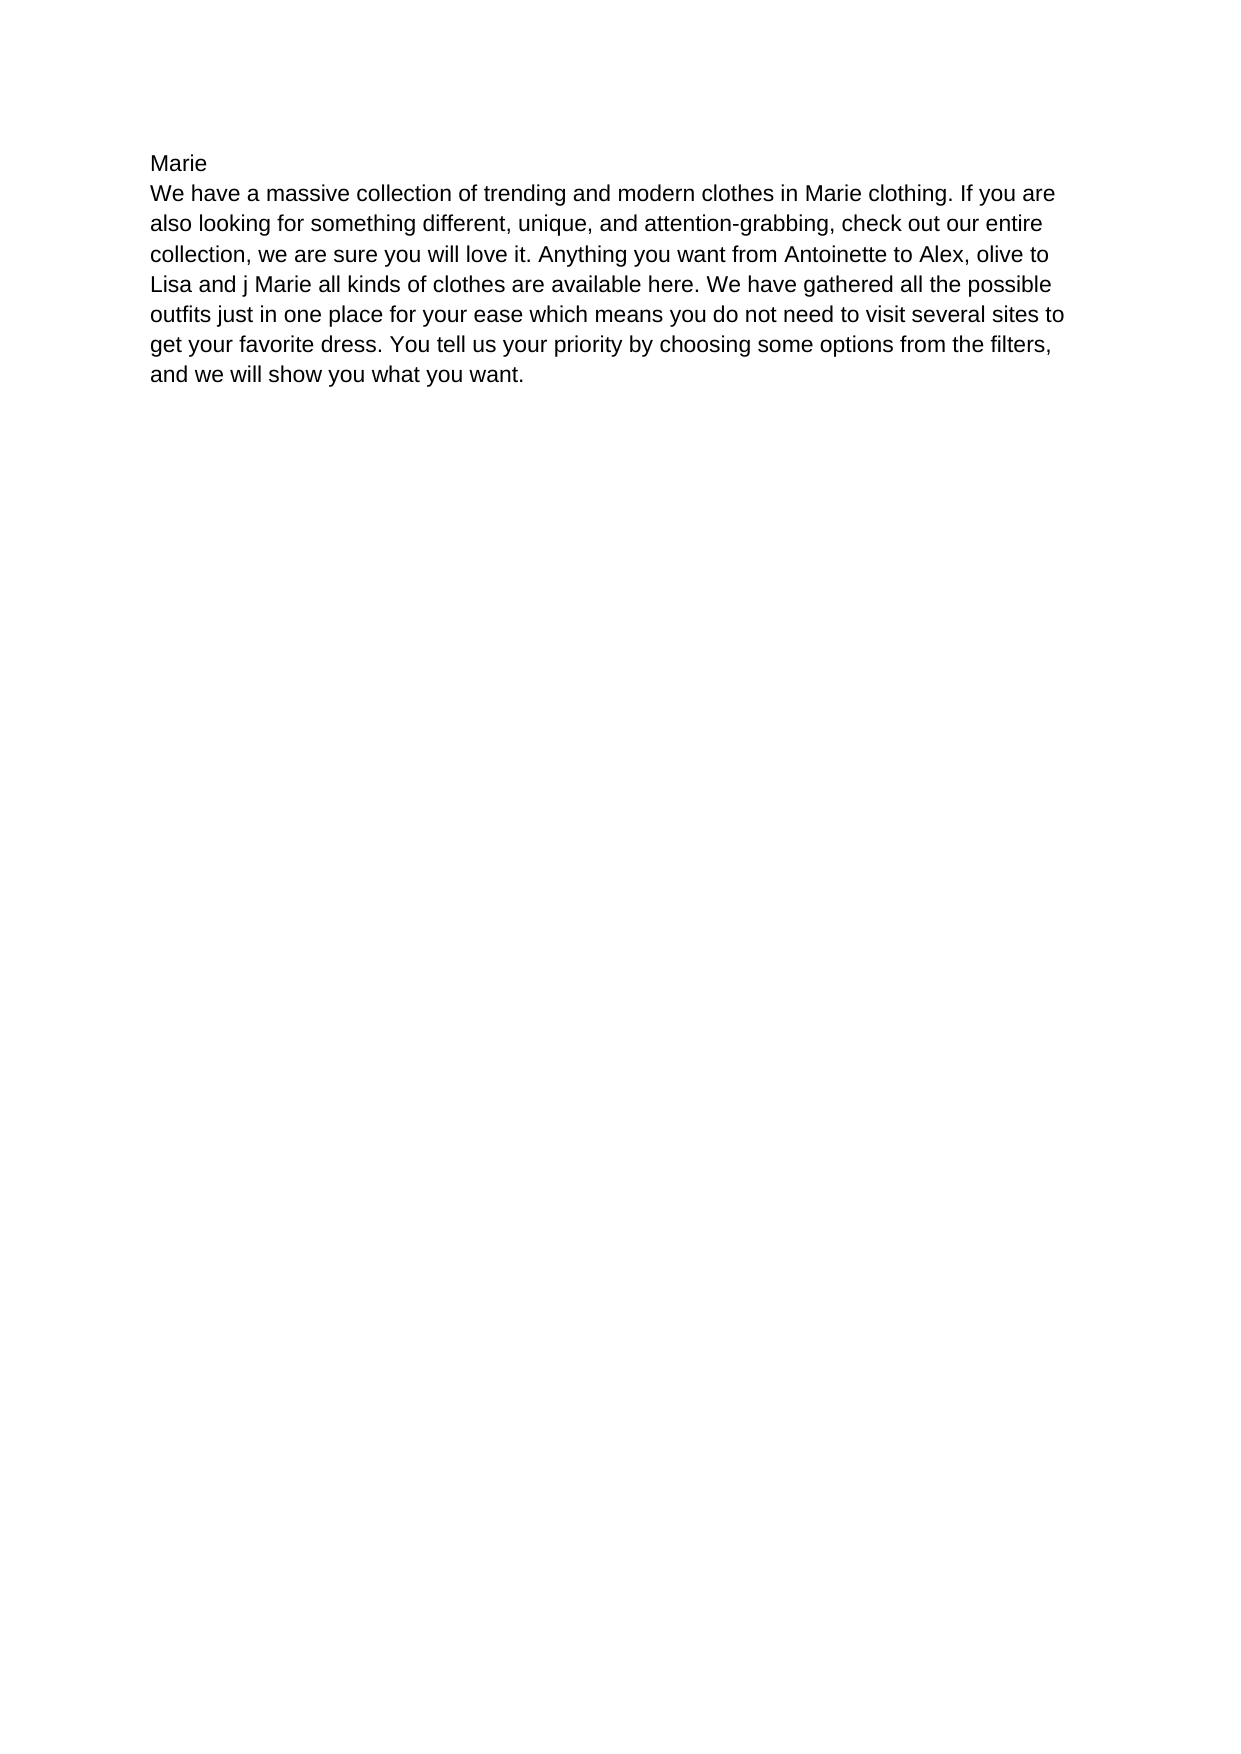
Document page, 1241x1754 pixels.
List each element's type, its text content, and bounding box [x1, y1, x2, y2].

text Marie [150, 150, 1090, 176]
text We have a massive collection of trending and modern clothes in Marie clothing. If you are also looking for something different, unique, and attention-grabbing, check out our entire collection, we are sure you will love it. Anything you want from Antoinette to Alex, olive to Lisa and j Marie all kinds of clothes are available here. We have gathered all the possible outfits just in one place for your ease which means you do not need to visit several sites to get your favorite dress. You tell us your priority by choosing some options from the filters, and we will show you what you want. [150, 180, 1090, 388]
